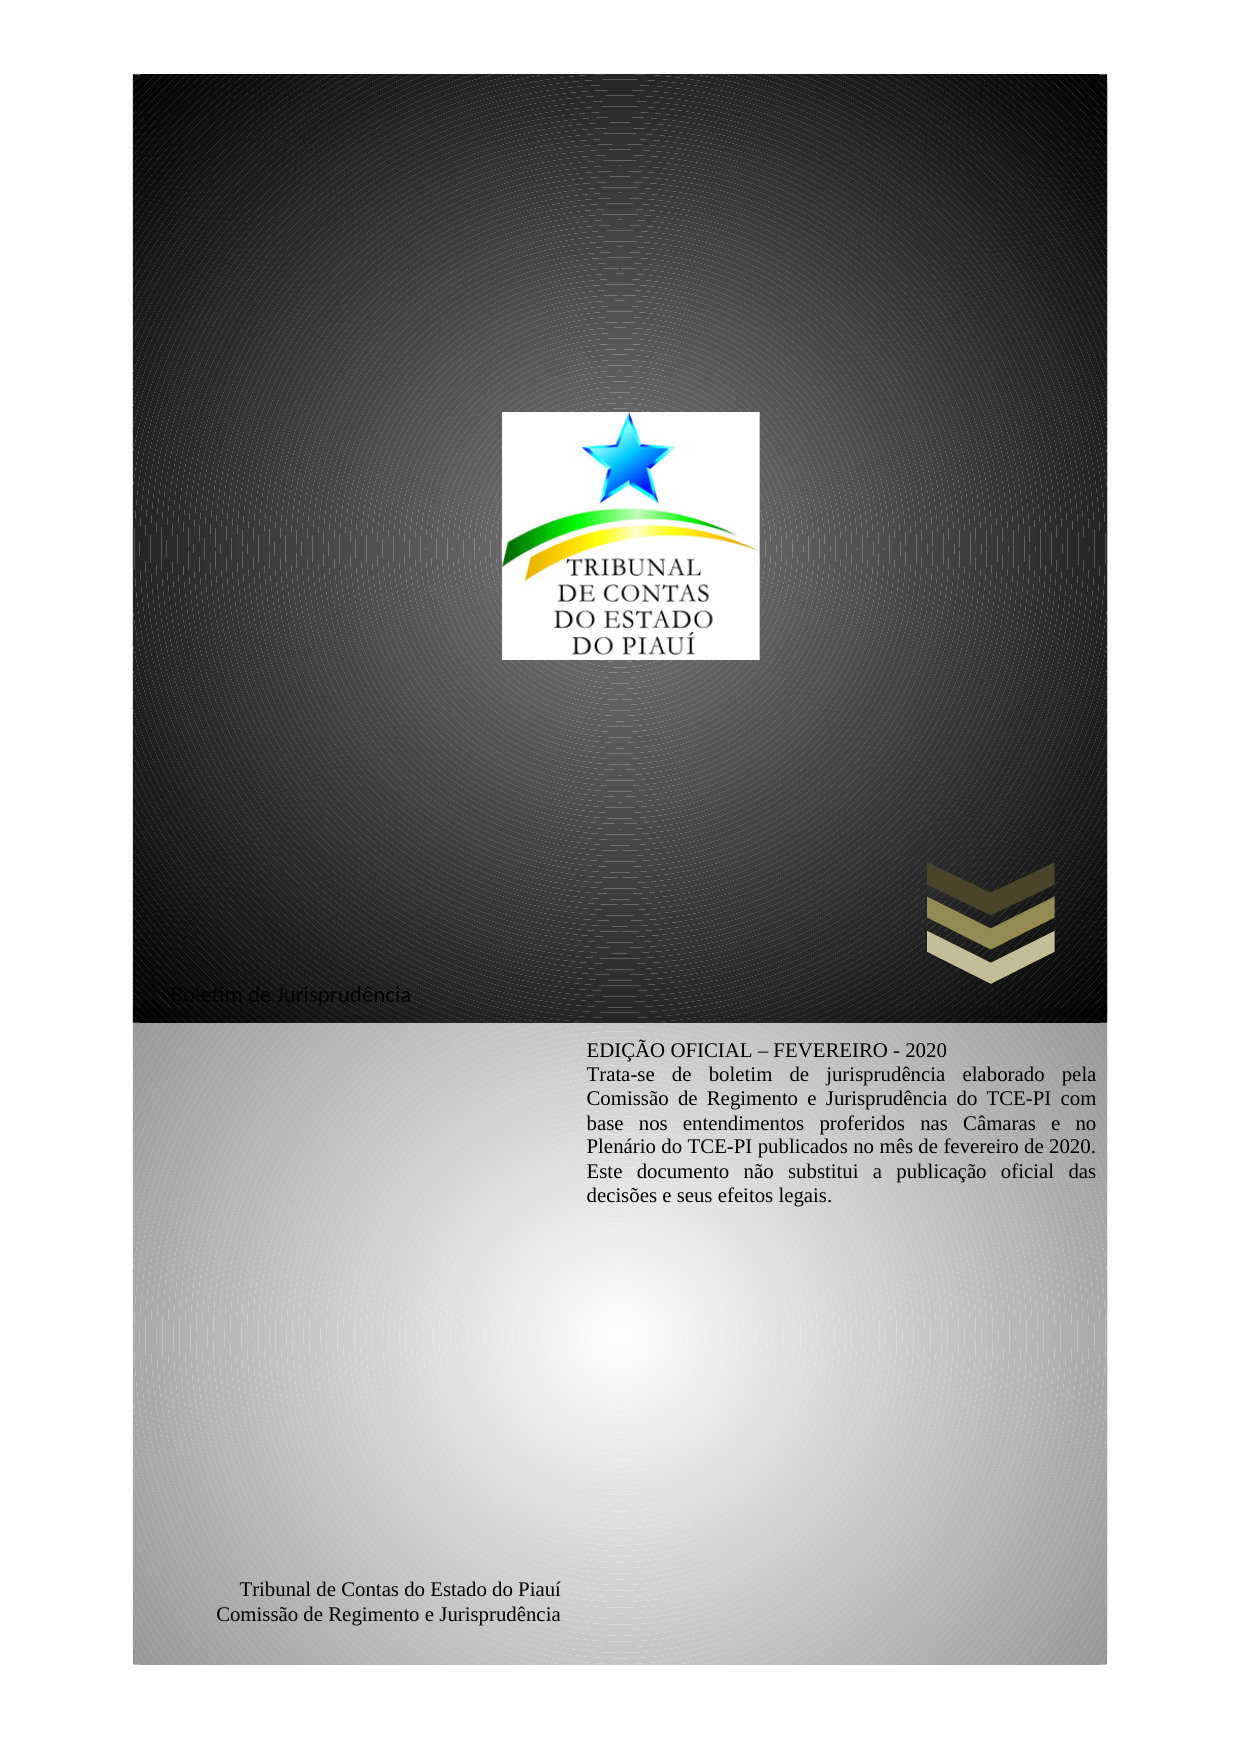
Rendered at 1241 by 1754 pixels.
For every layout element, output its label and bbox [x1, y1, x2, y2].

picture [502, 412, 760, 660]
